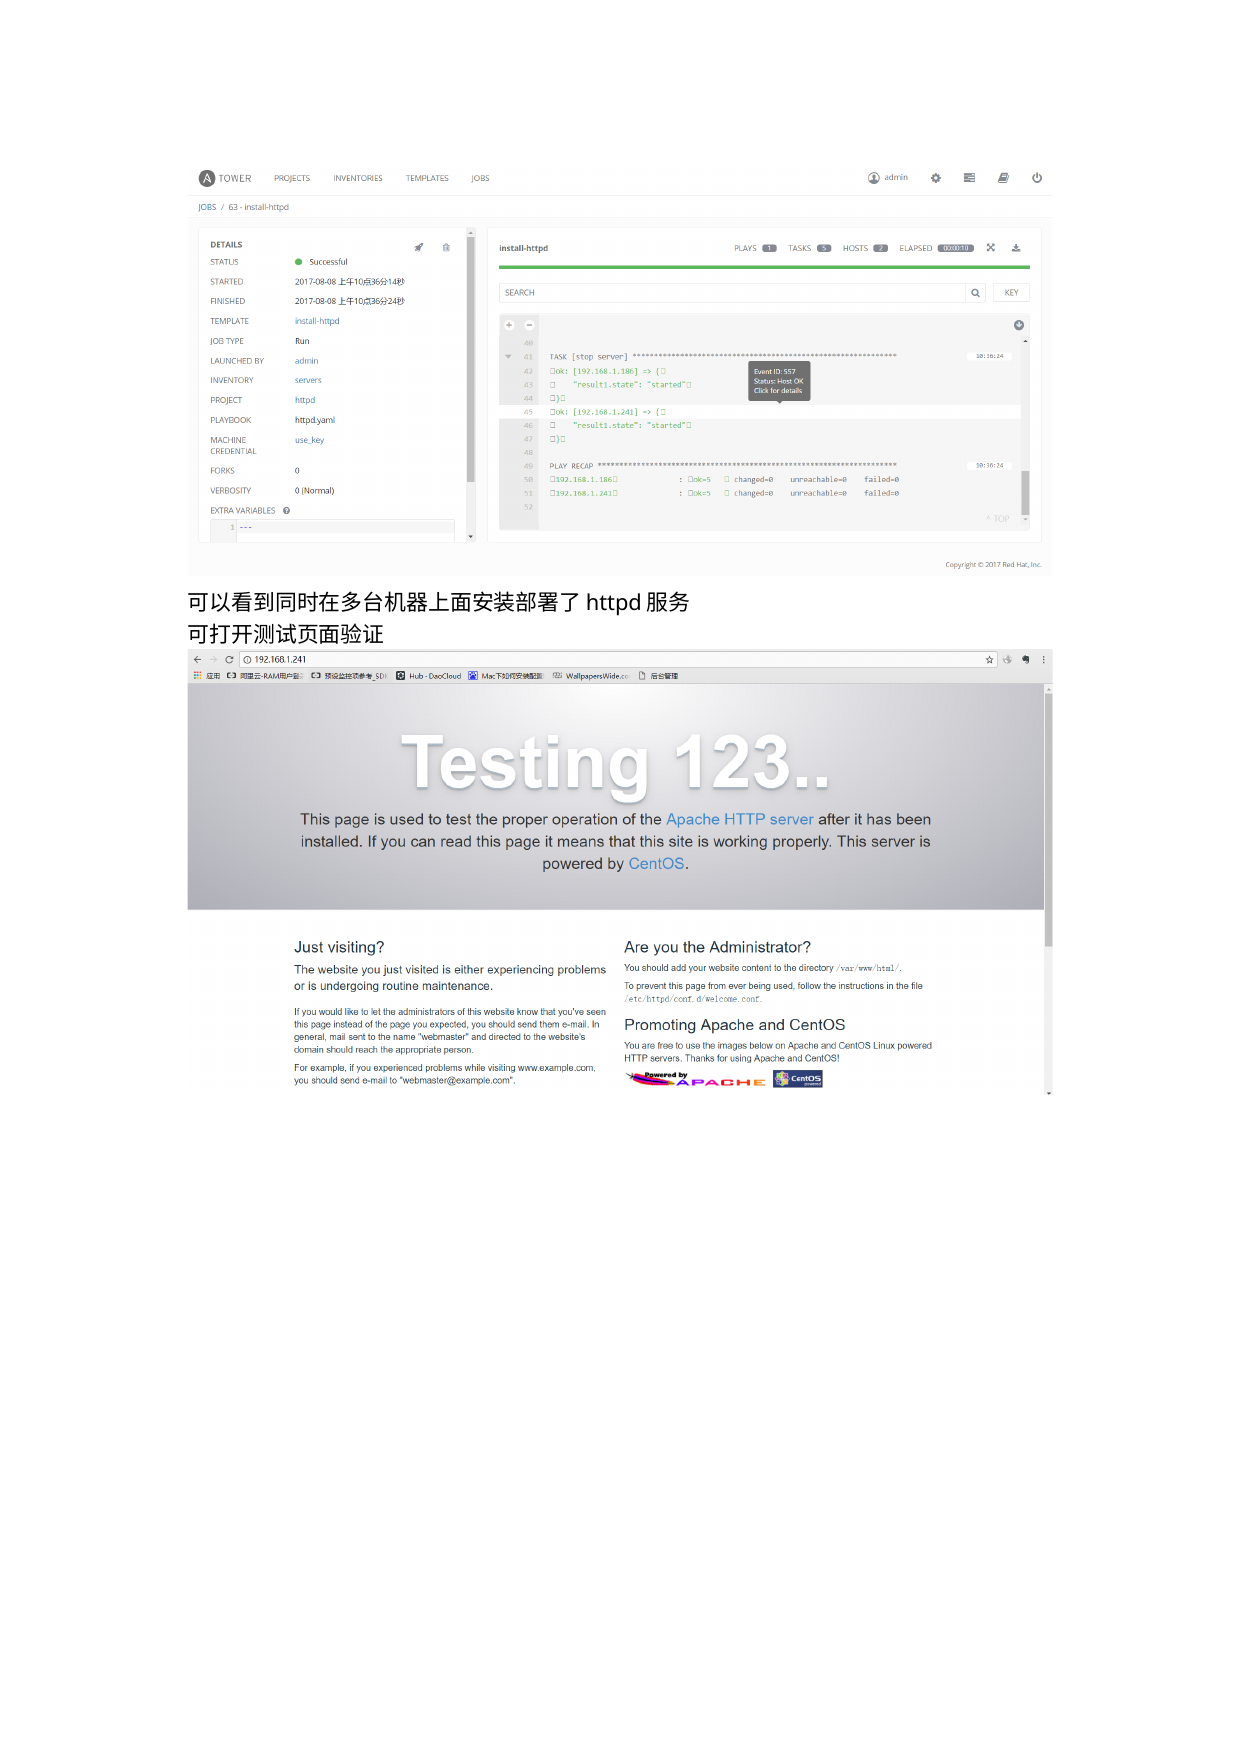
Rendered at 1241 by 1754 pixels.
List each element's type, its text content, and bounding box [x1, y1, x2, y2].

picture [187, 649, 1053, 1095]
picture [187, 162, 1053, 576]
text 可打开测试页面验证 [187, 617, 1053, 649]
text 可以看到同时在多台机器上面安装部署了httpd服务 [187, 584, 1053, 617]
